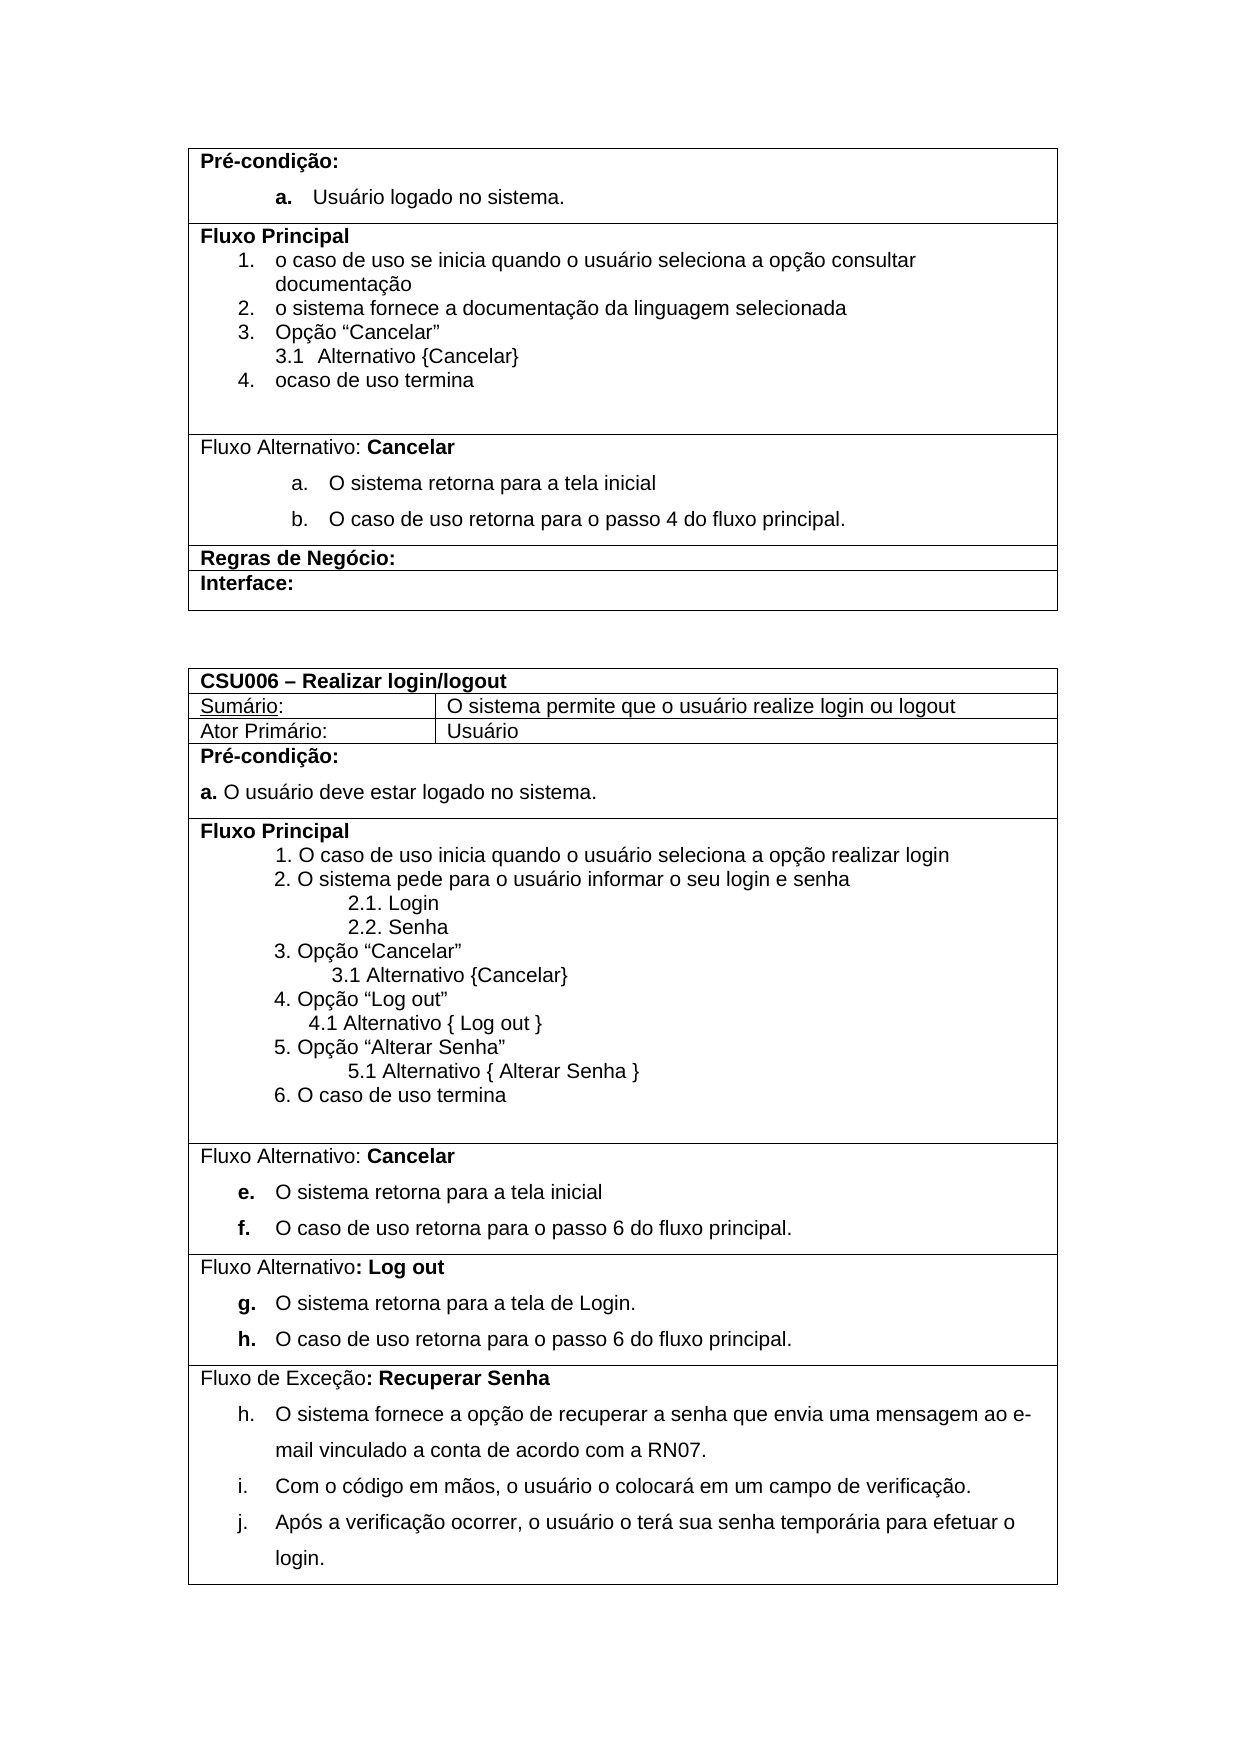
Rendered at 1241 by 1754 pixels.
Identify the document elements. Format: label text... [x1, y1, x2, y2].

table_cell Regras de Negócio: [189, 546, 1057, 570]
table_cell Fluxo Alternativo: Log out O sistema retorna para a tela de Login. O caso de uso retorna para o passo 6 do fluxo principal. [189, 1255, 1057, 1365]
table_cell Fluxo Principal 1. O caso de uso inicia quando o usuário seleciona a opção realizar login 2. O sistema pede para o usuário informar o seu login e senha 2.1. Login 2.2. Senha 3. Opção “Cancelar” 3.1 Alternativo {Cancelar} 4. Opção “Log out” 4.1 Alternativo { Log out } 5. Opção “Alterar Senha” 5.1 Alternativo { Alterar Senha } 6. O caso de uso termina [189, 819, 1057, 1143]
table_cell Ator Primário: [189, 719, 435, 743]
table_cell Fluxo Alternativo: Cancelar O sistema retorna para a tela inicial O caso de uso retorna para o passo 4 do fluxo principal. [189, 435, 1057, 545]
table_header CSU006 – Realizar login/logout [189, 669, 1057, 693]
table_cell Interface: [189, 571, 1057, 609]
table_cell Fluxo Alternativo: Cancelar O sistema retorna para a tela inicial O caso de uso retorna para o passo 6 do fluxo principal. [189, 1144, 1057, 1254]
table_cell O sistema permite que o usuário realize login ou logout [436, 694, 1057, 718]
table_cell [189, 1366, 1057, 1584]
table_cell Usuário [436, 719, 1057, 743]
table_cell Pré-condição: Usuário logado no sistema. [189, 149, 1057, 223]
table_cell Fluxo Principal o caso de uso se inicia quando o usuário seleciona a opção consultar documentação o sistema fornece a documentação da linguagem selecionada Opção “Cancelar” Alternativo {Cancelar} ocaso de uso termina [189, 224, 1057, 434]
table_cell Sumário: [189, 694, 435, 718]
table_cell Pré-condição: a. O usuário deve estar logado no sistema. [189, 744, 1057, 818]
